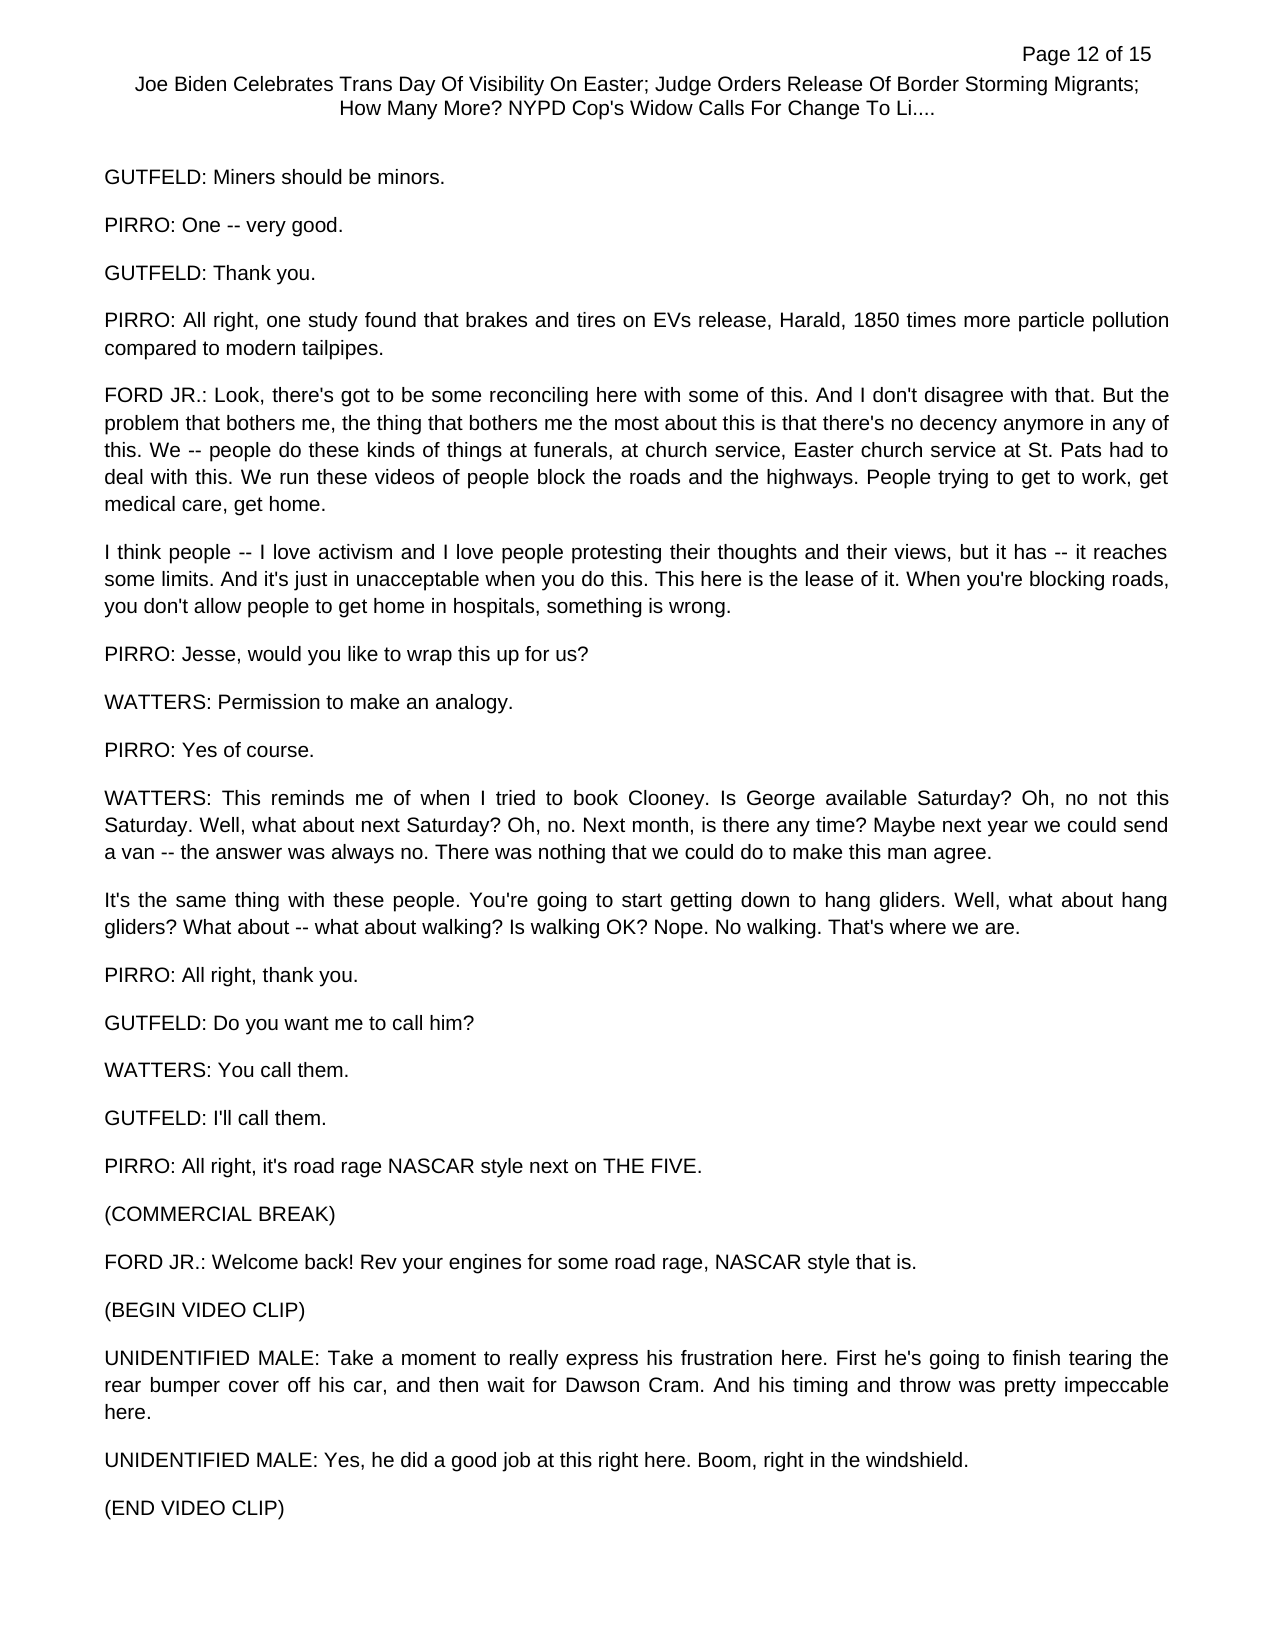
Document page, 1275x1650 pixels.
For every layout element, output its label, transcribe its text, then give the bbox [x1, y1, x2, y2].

text UNIDENTIFIED MALE: Yes, he did a good job at this right here. Boom, right in the windshield. [104, 1445, 1171, 1472]
text PIRRO: All right, one study found that brakes and tires on EVs release, Harald, 1850 times more particle pollution compared to modern tailpipes. [104, 305, 1171, 359]
text PIRRO: One -- very good. [104, 209, 1171, 236]
text GUTFELD: Do you want me to call him? [104, 1007, 1171, 1034]
text GUTFELD: Miners should be minors. [104, 161, 1171, 188]
text PIRRO: Yes of course. [104, 734, 1171, 761]
text I think people -- I love activism and I love people protesting their thoughts and their views, but it has -- it reaches some limits. And it's just in unacceptable when you do this. This here is the lease of it. When you're blocking roads, you don't allow people to get home in hospitals, something is wrong. [104, 536, 1171, 618]
text UNIDENTIFIED MALE: Take a moment to really express his frustration here. First he's going to finish tearing the rear bumper cover off his car, and then wait for Dawson Cram. And his timing and throw was pretty impeccable here. [104, 1343, 1171, 1424]
text FORD JR.: Look, there's got to be some reconciling here with some of this. And I don't disagree with that. But the problem that bothers me, the thing that bothers me the most about this is that there's no decency anymore in any of this. We -- people do these kinds of things at funerals, at church service, Easter church service at St. Pats had to deal with this. We run these videos of people block the roads and the highways. People trying to get to work, get medical care, get home. [104, 380, 1171, 516]
text PIRRO: All right, thank you. [104, 959, 1171, 986]
text WATTERS: You call them. [104, 1055, 1171, 1082]
text GUTFELD: I'll call them. [104, 1103, 1171, 1130]
text WATTERS: This reminds me of when I tried to book Clooney. Is George available Saturday? Oh, no not this Saturday. Well, what about next Saturday? Oh, no. Next month, is there any time? Maybe next year we could send a van -- the answer was always no. There was nothing that we could do to make this man agree. [104, 782, 1171, 863]
text PIRRO: Jesse, would you like to wrap this up for us? [104, 638, 1171, 666]
text It's the same thing with these people. You're going to start getting down to hang gliders. Well, what about hang gliders? What about -- what about walking? Is walking OK? Nope. No walking. That's where we are. [104, 884, 1171, 938]
text (COMMERCIAL BREAK) [104, 1199, 1171, 1226]
text PIRRO: All right, it's road rage NASCAR style next on THE FIVE. [104, 1151, 1171, 1178]
text WATTERS: Permission to make an analogy. [104, 686, 1171, 713]
text (END VIDEO CLIP) [104, 1493, 1171, 1520]
text (BEGIN VIDEO CLIP) [104, 1295, 1171, 1322]
text GUTFELD: Thank you. [104, 257, 1171, 284]
text FORD JR.: Welcome back! Rev your engines for some road rage, NASCAR style that is. [104, 1247, 1171, 1274]
